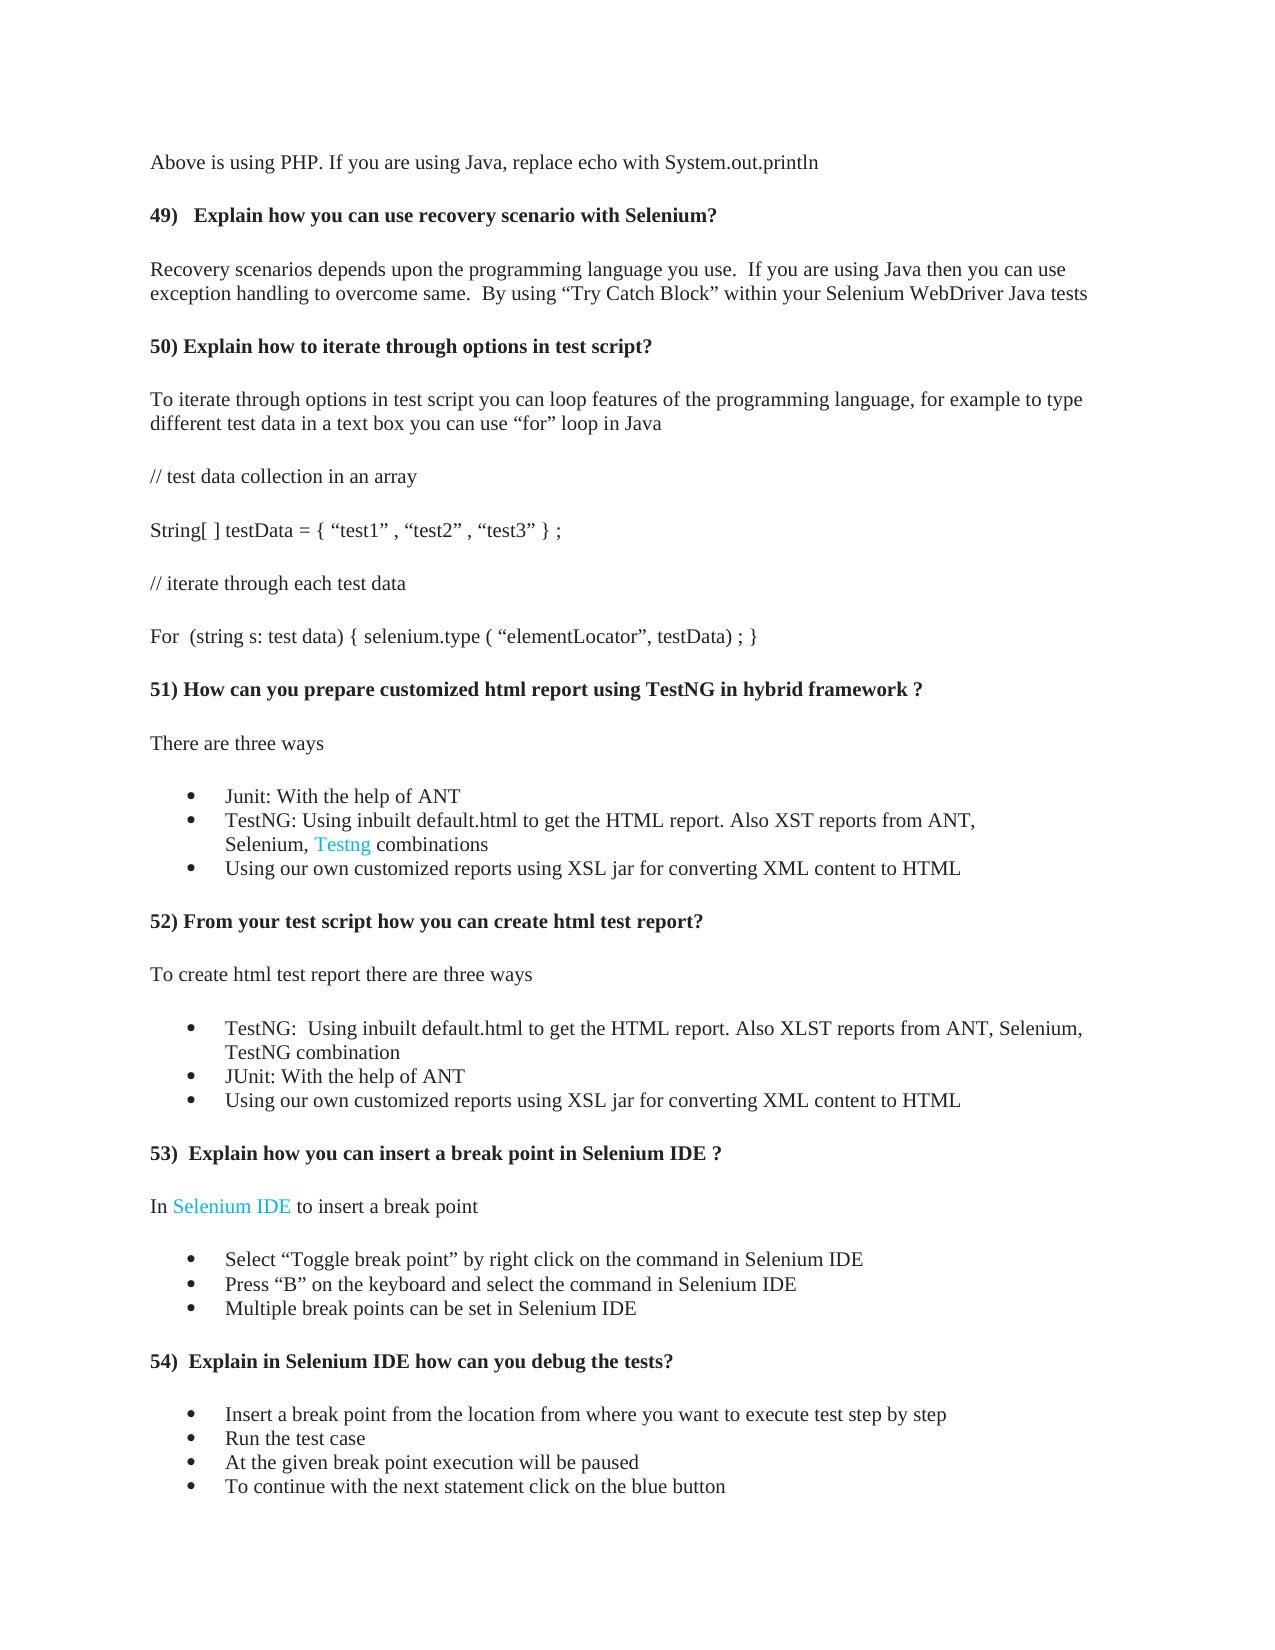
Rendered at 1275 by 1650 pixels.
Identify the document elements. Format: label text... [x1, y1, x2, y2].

list Using our own customized reports using XSL jar for converting XML content to HTML [187, 856, 1125, 880]
text 51) How can you prepare customized html report using TestNG in hybrid framework ? [150, 677, 1125, 701]
list TestNG: Using inbuilt default.html to get the HTML report. Also XST reports from ANT, Selenium, Testng combinations [187, 808, 1125, 856]
list TestNG: Using inbuilt default.html to get the HTML report. Also XLST reports from ANT, Selenium, TestNG combination [187, 1016, 1125, 1064]
list At the given break point execution will be paused [187, 1450, 1125, 1474]
text Above is using PHP. If you are using Java, replace echo with System.out.println [150, 150, 1125, 174]
text There are three ways [150, 730, 1125, 754]
text String[ ] testData = { “test1” , “test2” , “test3” } ; [150, 517, 1125, 542]
list Press “B” on the keyboard and select the command in Selenium IDE [187, 1271, 1125, 1296]
text 53) Explain how you can insert a break point in Selenium IDE ? [150, 1141, 1125, 1165]
list Multiple break points can be set in Selenium IDE [187, 1296, 1125, 1319]
list JUnit: With the help of ANT [187, 1064, 1125, 1088]
text // test data collection in an array [150, 464, 1125, 488]
list To continue with the next statement click on the blue button [187, 1474, 1125, 1498]
text To create html test report there are three ways [150, 962, 1125, 986]
picture [208, 1203, 215, 1211]
list Junit: With the help of ANT [187, 784, 1125, 808]
list Insert a break point from the location from where you want to execute test step by step [187, 1402, 1125, 1426]
text // iterate through each test data [150, 571, 1125, 595]
text 50) Explain how to iterate through options in test script? [150, 334, 1125, 358]
text To iterate through options in test script you can loop features of the programming language, for example to type different test data in a text box you can use “for” loop in Java [150, 387, 1125, 435]
text Recovery scenarios depends upon the programming language you use. If you are using Java then you can use exception handling to overcome same. By using “Try Catch Block” within your Selenium WebDriver Java tests [150, 256, 1125, 304]
list Using our own customized reports using XSL jar for converting XML content to HTML [187, 1088, 1125, 1112]
text 49) Explain how you can use recovery scenario with Selenium? [150, 203, 1125, 227]
list Run the test case [187, 1426, 1125, 1450]
text In Selenium IDE to insert a break point [150, 1194, 1125, 1218]
text 54) Explain in Selenium IDE how can you debug the tests? [150, 1349, 1125, 1373]
text For (string s: test data) { selenium.type ( “elementLocator”, testData) ; } [150, 624, 1125, 648]
list Select “Toggle break point” by right click on the command in Selenium IDE [187, 1247, 1125, 1271]
text 52) From your test script how you can create html test report? [150, 909, 1125, 933]
